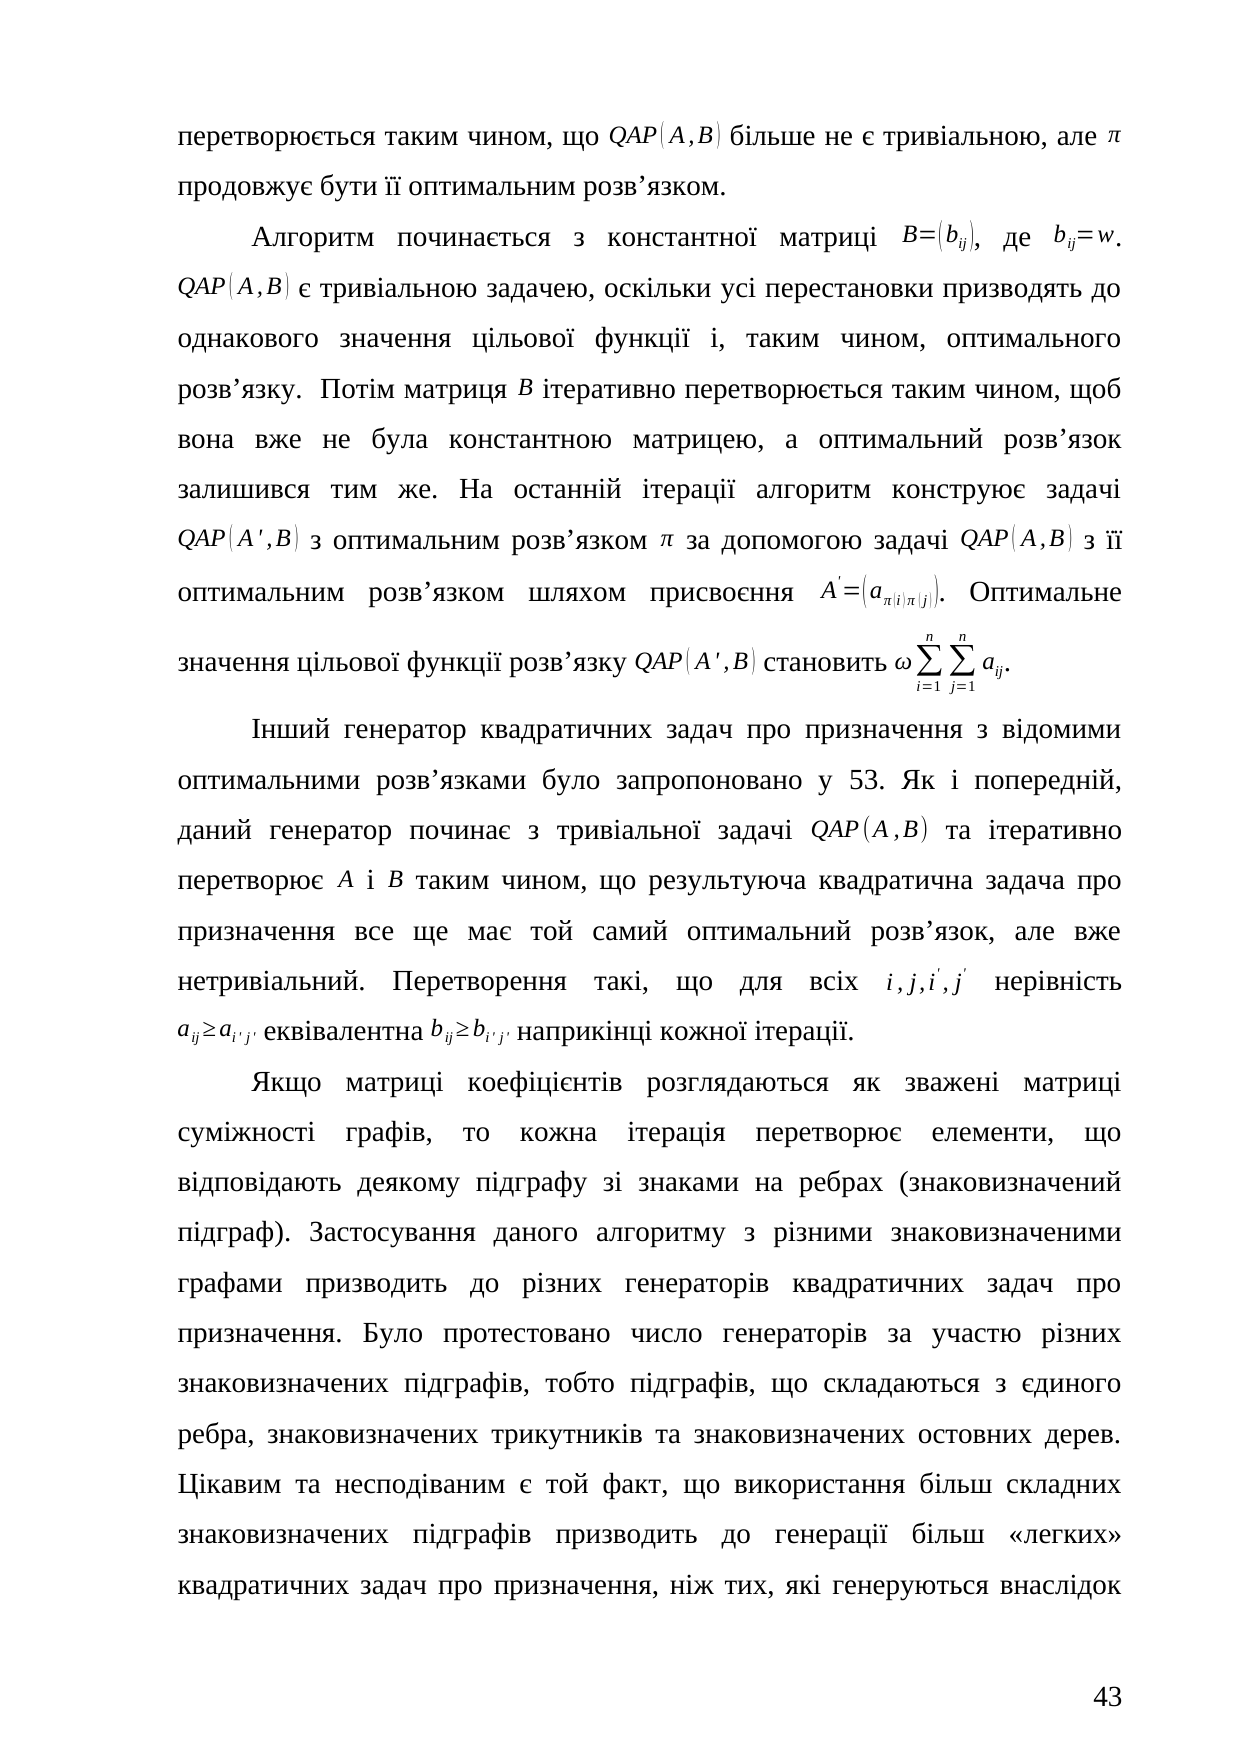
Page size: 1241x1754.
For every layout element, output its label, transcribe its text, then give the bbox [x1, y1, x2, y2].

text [177, 1064, 1122, 1600]
text Інший генератор квадратичних задач про призначення з відомими оптимальними розв’язками було запропоновано у . Як і попередній, даний генератор починає з тривіальної задачі та ітеративно перетворює і таким чином, що результуюча квадратична задача про призначення все ще має той самий оптимальний розв’язок, але вже нетривіальний. Перетворення такі, що для всіх нерівність еквівалентна наприкінці кожної ітерації. [177, 711, 1122, 1047]
text Алгоритм починається з константної матриці , де . є тривіальною задачею, оскільки усі перестановки призводять до однакового значення цільової функції і, таким чином, оптимального розв’язку. Потім матриця ітеративно перетворюється таким чином, щоб вона вже не була константною матрицею, а оптимальний розв’язок залишився тим же. На останній ітерації алгоритм конструює задачі з оптимальним розв’язком за допомогою задачі з її оптимальним розв’язком шляхом присвоєння . Оптимальне значення цільової функції розв’язку становить . [177, 219, 1122, 695]
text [177, 118, 1122, 202]
